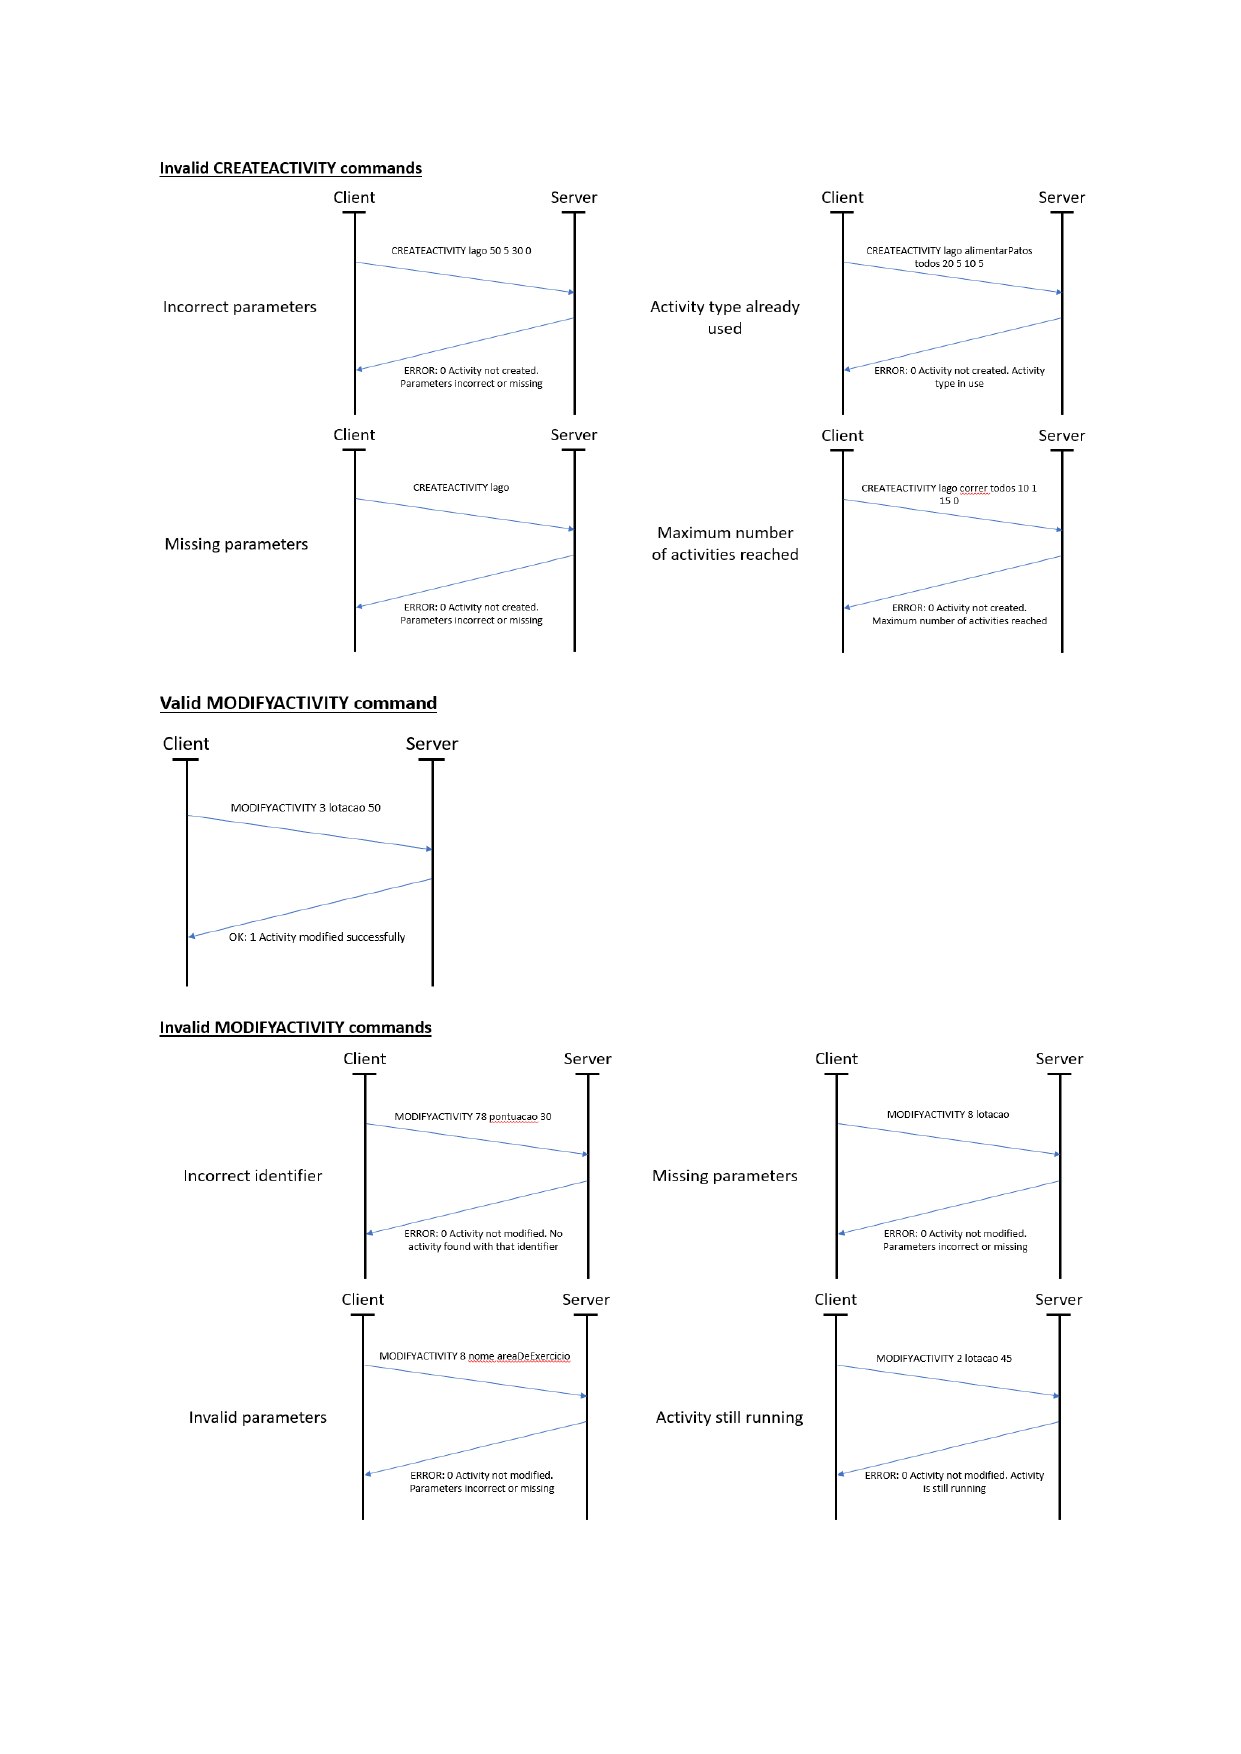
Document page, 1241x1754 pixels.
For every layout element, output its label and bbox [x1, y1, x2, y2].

picture [150, 150, 1091, 663]
picture [150, 1015, 1091, 1528]
picture [150, 681, 474, 997]
